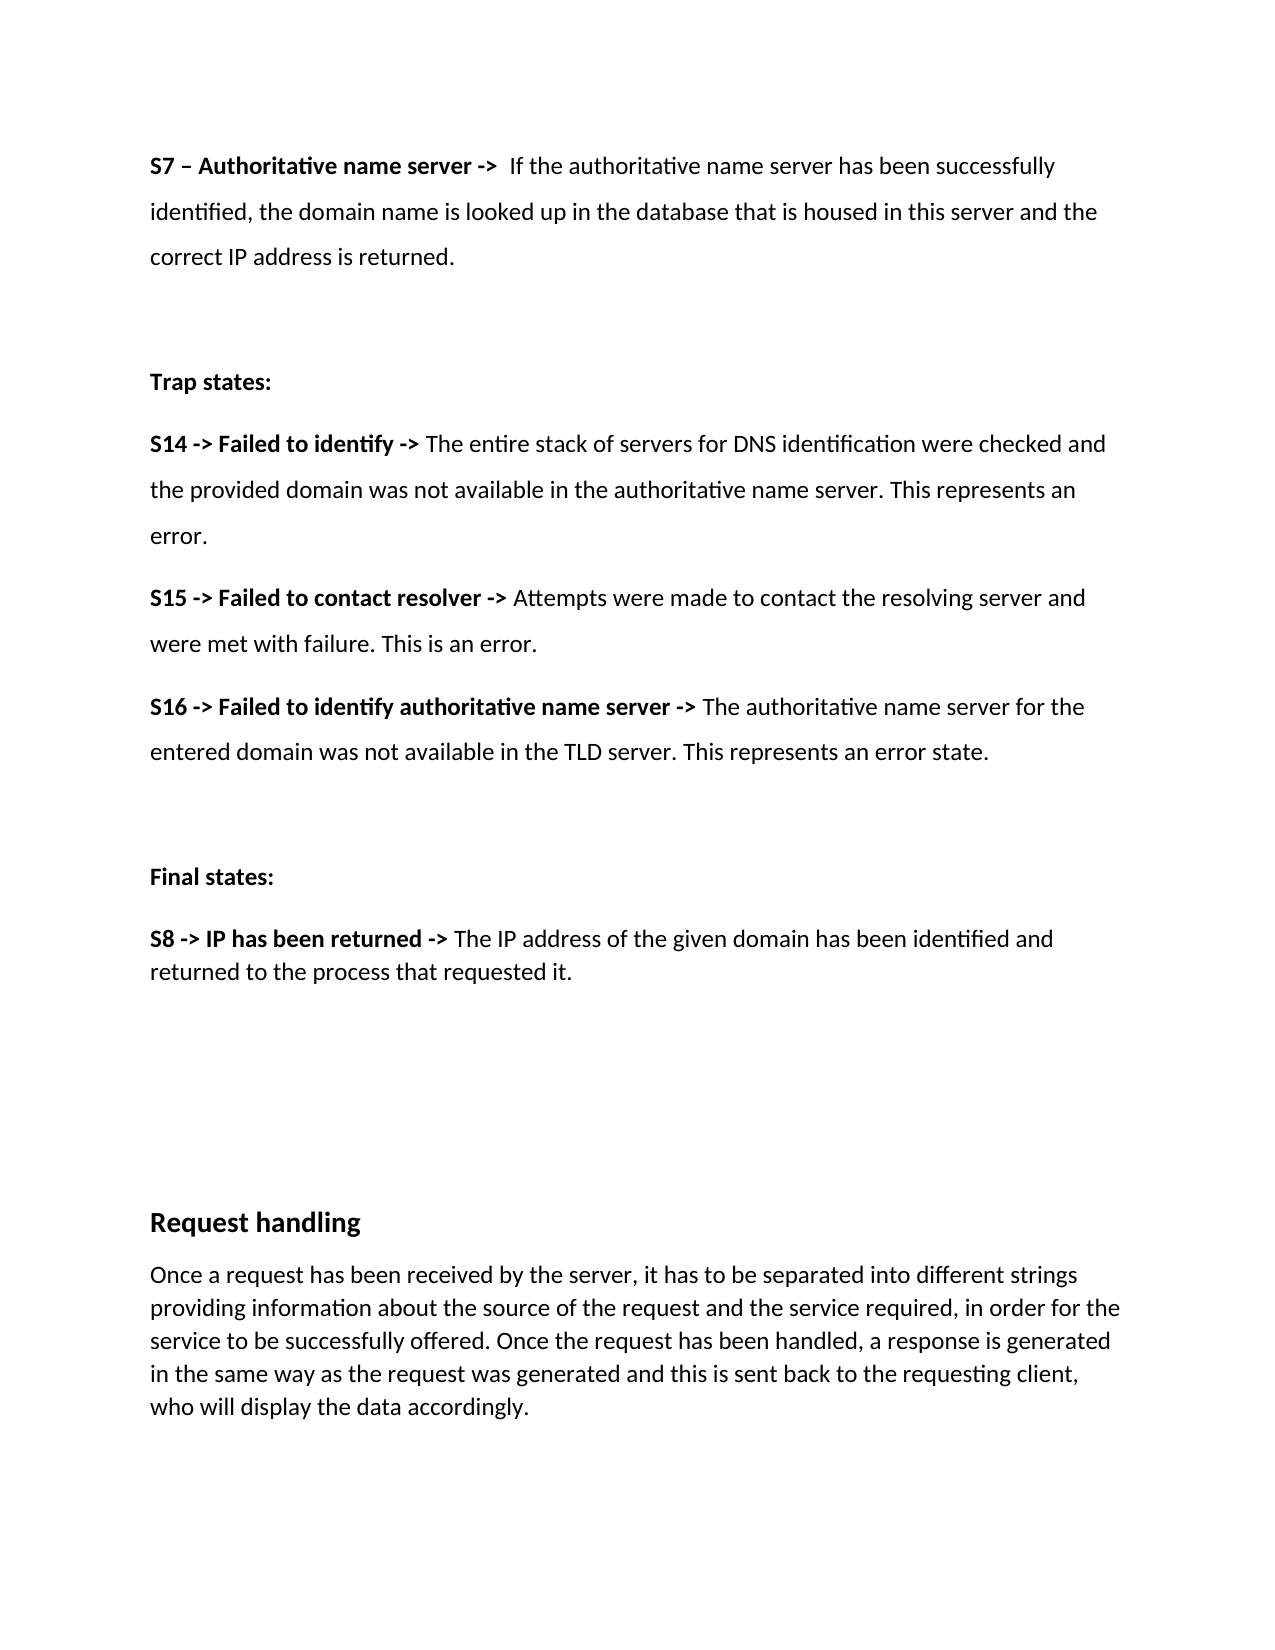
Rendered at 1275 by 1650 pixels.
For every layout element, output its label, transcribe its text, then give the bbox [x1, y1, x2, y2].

text S15 -> Failed to contact resolver -> Attempts were made to contact the resolving server and were met with failure. This is an error. [150, 582, 1125, 659]
text Request handling [150, 1204, 1125, 1240]
text S7 – Authoritative name server -> If the authoritative name server has been successfully identified, the domain name is looked up in the database that is housed in this server and the correct IP address is returned. [150, 150, 1125, 272]
text Once a request has been received by the server, it has to be separated into different strings providing information about the source of the request and the service required, in order for the service to be successfully offered. Once the request has been handled, a response is generated in the same way as the request was generated and this is sent back to the requesting client, who will display the data accordingly. [150, 1259, 1125, 1422]
text Trap states: [150, 366, 1125, 397]
text Final states: [150, 861, 1125, 892]
text S16 -> Failed to identify authoritative name server -> The authoritative name server for the entered domain was not available in the TLD server. This represents an error state. [150, 691, 1125, 767]
text S8 -> IP has been returned -> The IP address of the given domain has been identified and returned to the process that requested it. [150, 923, 1125, 987]
text S14 -> Failed to identify -> The entire stack of servers for DNS identification were checked and the provided domain was not available in the authoritative name server. This represents an error. [150, 429, 1125, 551]
